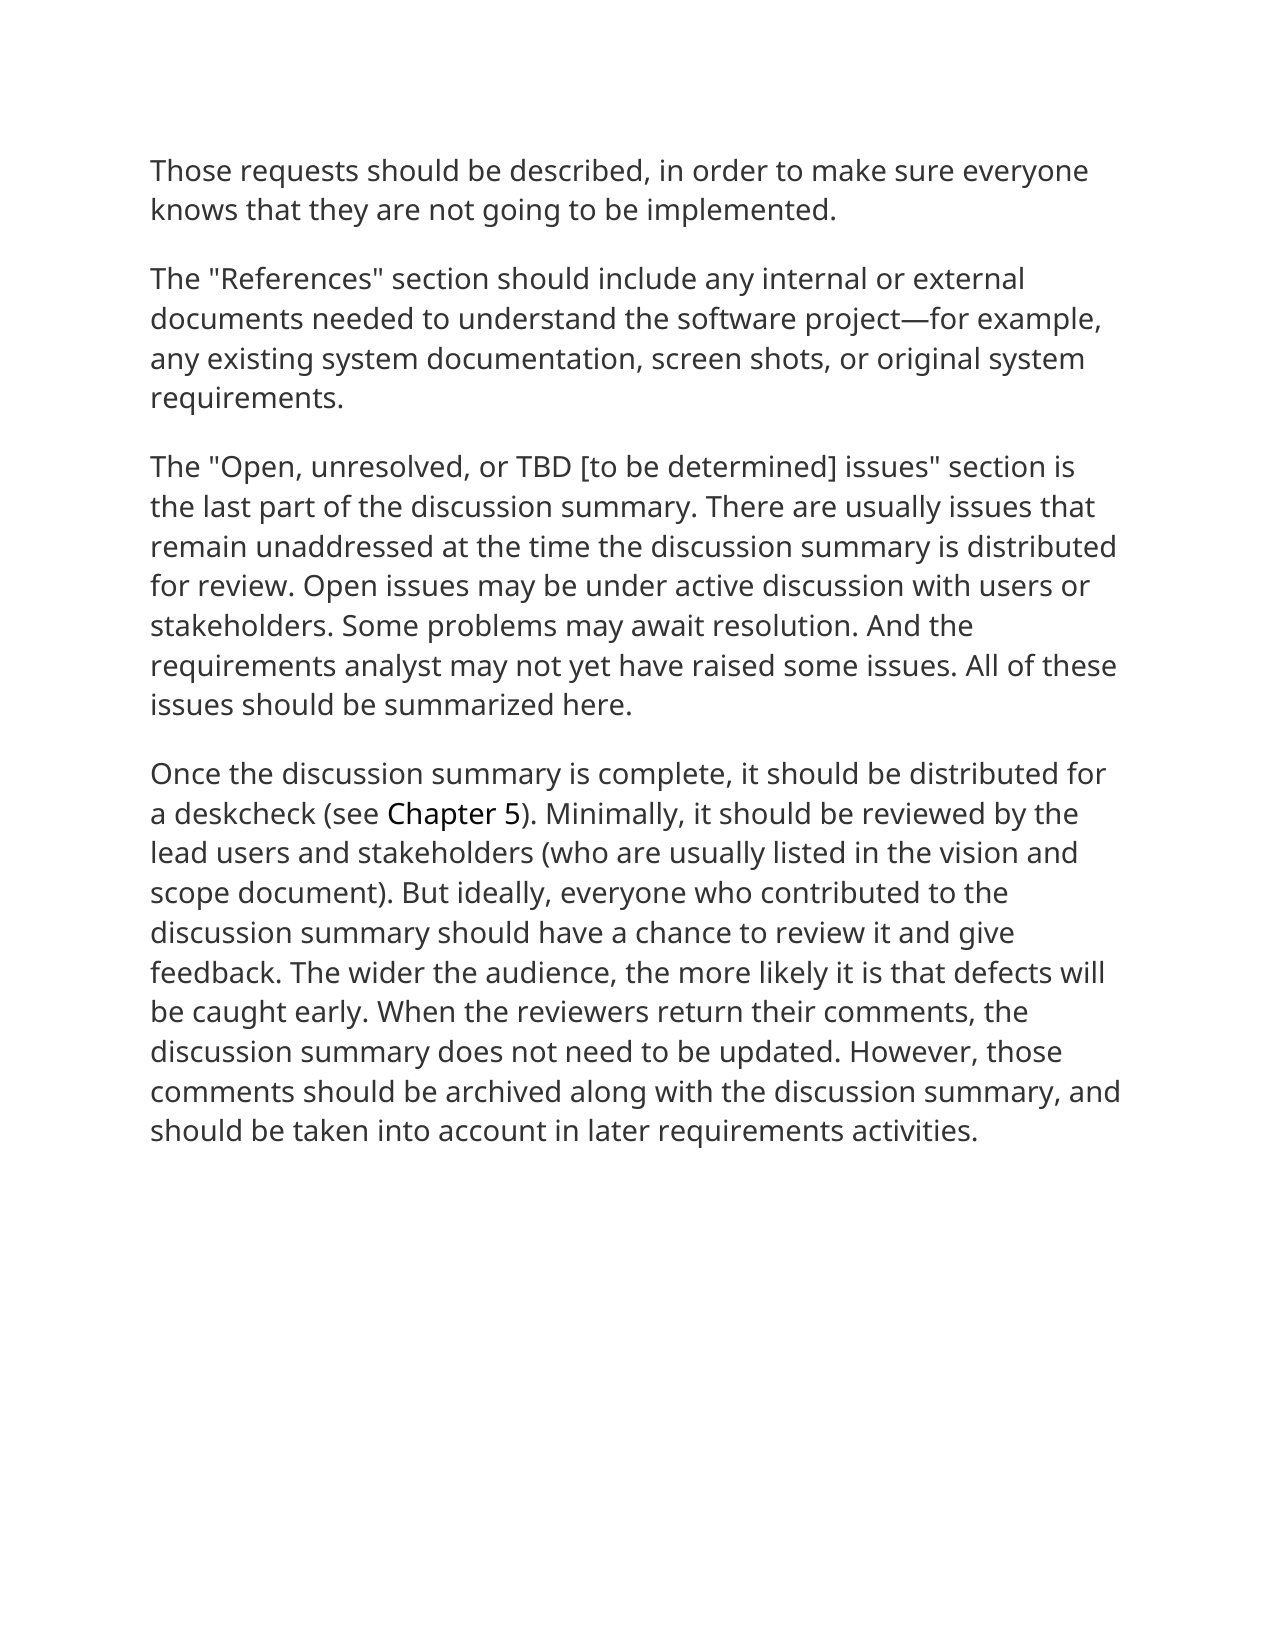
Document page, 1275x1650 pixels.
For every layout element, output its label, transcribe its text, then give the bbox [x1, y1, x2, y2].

text The "Open, unresolved, or TBD [to be determined] issues" section is the last part of the discussion summary. There are usually issues that remain unaddressed at the time the discussion summary is distributed for review. Open issues may be under active discussion with users or stakeholders. Some problems may await resolution. And the requirements analyst may not yet have raised some issues. All of these issues should be summarized here. [150, 446, 1125, 724]
text Once the discussion summary is complete, it should be distributed for a deskcheck (see Chapter 5). Minimally, it should be reviewed by the lead users and stakeholders (who are usually listed in the vision and scope document). But ideally, everyone who contributed to the discussion summary should have a chance to review it and give feedback. The wider the audience, the more likely it is that defects will be caught early. When the reviewers return their comments, the discussion summary does not need to be updated. However, those comments should be archived along with the discussion summary, and should be taken into account in later requirements activities. [150, 753, 1125, 1150]
text The "References" section should include any internal or external documents needed to understand the software project—for example, any existing system documentation, screen shots, or original system requirements. [150, 258, 1125, 417]
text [150, 150, 1125, 229]
